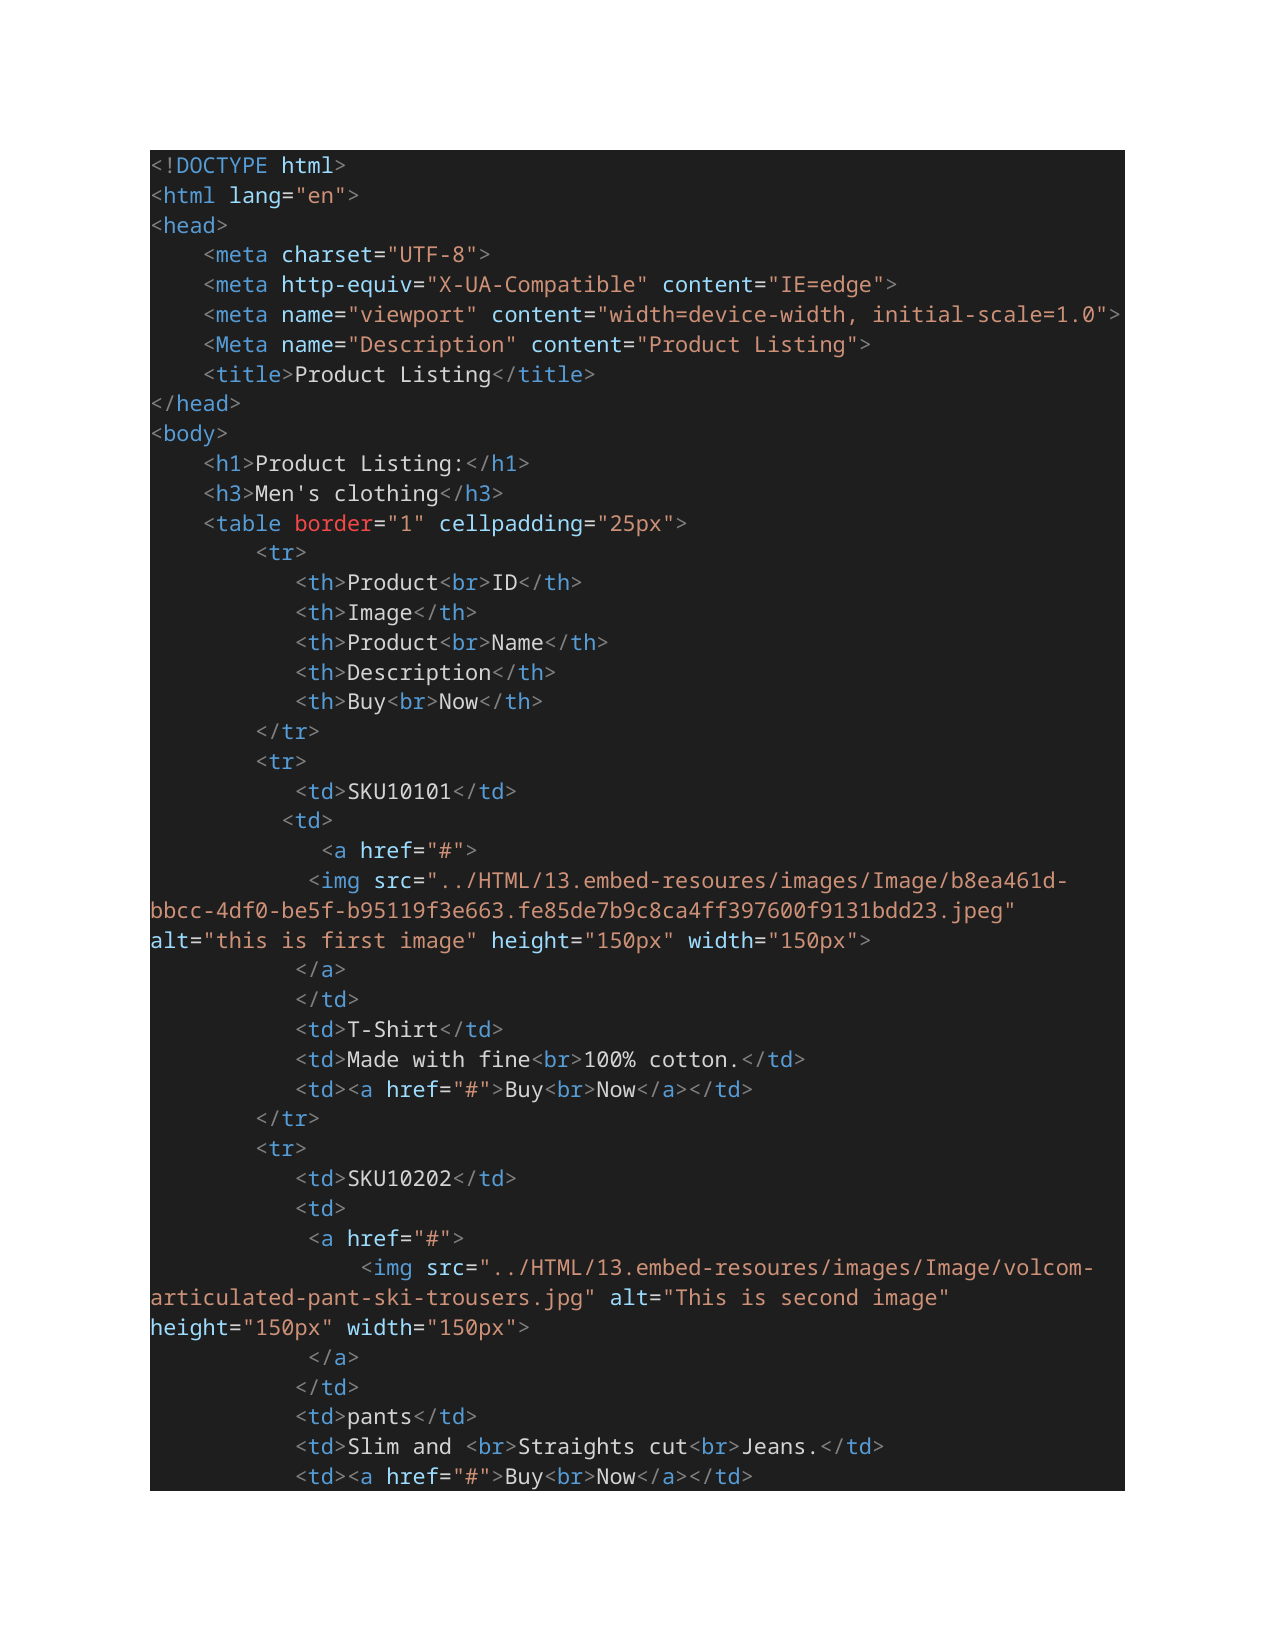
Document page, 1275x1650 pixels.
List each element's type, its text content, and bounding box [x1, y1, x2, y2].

text <th>Buy<br>Now</th> [150, 686, 1125, 716]
text <body> [150, 418, 1125, 448]
text </head> [150, 388, 1125, 418]
text <tr> [150, 746, 1125, 776]
text <th>Description</th> [150, 656, 1125, 686]
text <title>Product Listing</title> [150, 358, 1125, 388]
text <img src="../HTML/13.embed-resoures/images/Image/volcom-articulated-pant-ski-trousers.jpg" alt="This is second image" height="150px" width="150px"> [150, 1252, 1125, 1342]
text <a href="#"> [150, 1222, 1125, 1252]
text </a> [150, 1342, 1125, 1371]
text <table border="1" cellpadding="25px"> [150, 507, 1125, 537]
text </tr> [150, 1103, 1125, 1133]
text <tr> [150, 537, 1125, 567]
text <td>SKU10202</td> [150, 1163, 1125, 1193]
text <td>T-Shirt</td> [150, 1014, 1125, 1044]
text <td> [150, 805, 1125, 835]
text <Meta name="Description" content="Product Listing"> [150, 329, 1125, 358]
text <td><a href="#">Buy<br>Now</a></td> [150, 1461, 1125, 1491]
text <tr> [150, 1133, 1125, 1163]
text <td>SKU10101</td> [150, 776, 1125, 805]
text </td> [150, 1371, 1125, 1401]
text <td><a href="#">Buy<br>Now</a></td> [150, 1073, 1125, 1103]
text <a href="#"> [150, 835, 1125, 865]
text <td>pants</td> [150, 1401, 1125, 1431]
text </tr> [150, 716, 1125, 746]
text <head> [150, 209, 1125, 239]
text <td> [150, 1193, 1125, 1222]
text <meta charset="UTF-8"> [150, 239, 1125, 269]
text <img src="../HTML/13.embed-resoures/images/Image/b8ea461d-bbcc-4df0-be5f-b95119f3e663.fe85de7b9c8ca4ff397600f9131bdd23.jpeg" alt="this is first image" height="150px" width="150px"> [150, 865, 1125, 954]
text <meta http-equiv="X-UA-Compatible" content="IE=edge"> [150, 269, 1125, 299]
text <th>Product<br>Name</th> [150, 627, 1125, 656]
text <html lang="en"> [150, 180, 1125, 209]
text <th>Product<br>ID</th> [150, 567, 1125, 597]
text <h1>Product Listing:</h1> [150, 448, 1125, 478]
text <th>Image</th> [150, 597, 1125, 627]
text <td>Slim and <br>Straights cut<br>Jeans.</td> [150, 1431, 1125, 1461]
text </td> [150, 984, 1125, 1014]
text <!DOCTYPE html> [150, 150, 1125, 180]
text <td>Made with fine<br>100% cotton.</td> [150, 1044, 1125, 1073]
text <h3>Men's clothing</h3> [150, 478, 1125, 507]
text <meta name="viewport" content="width=device-width, initial-scale=1.0"> [150, 299, 1125, 329]
text </a> [150, 954, 1125, 984]
